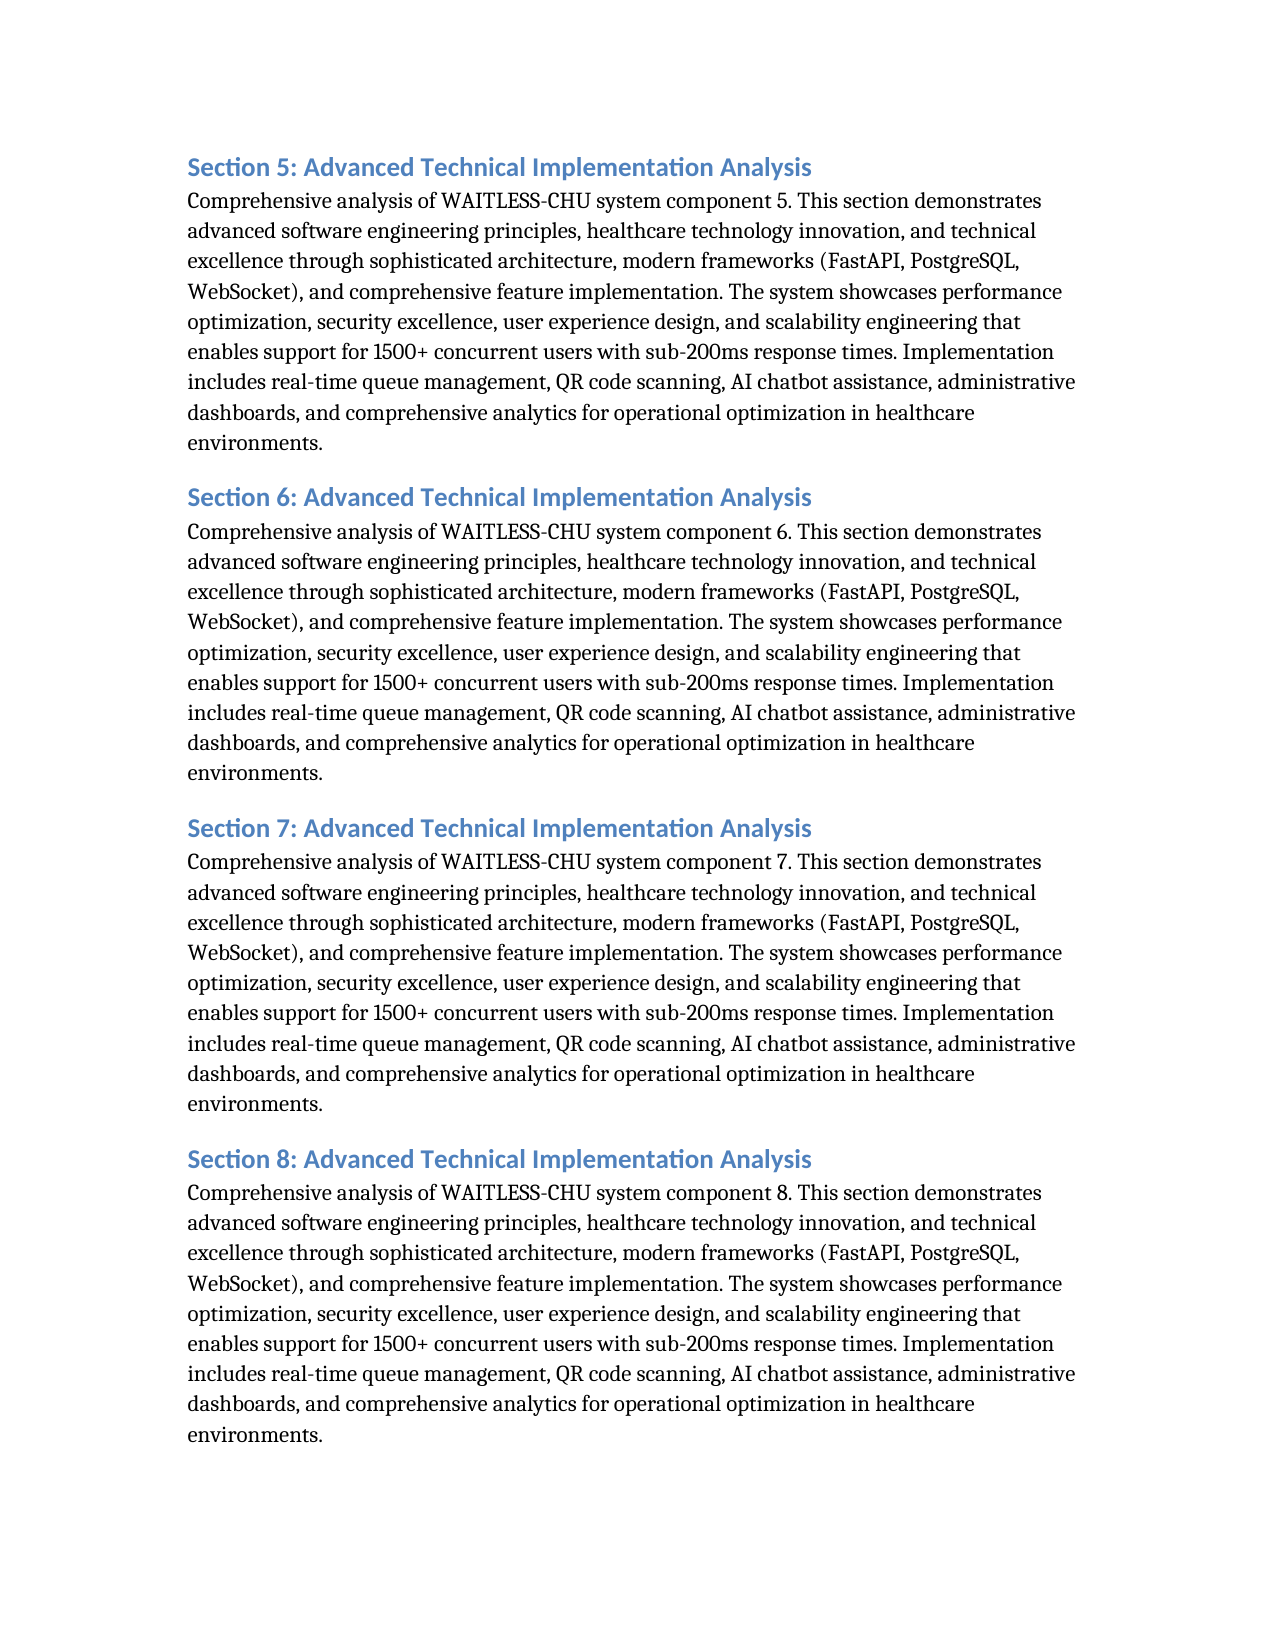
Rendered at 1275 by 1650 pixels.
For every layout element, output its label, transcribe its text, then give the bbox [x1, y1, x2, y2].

subtitle Section 5: Advanced Technical Implementation Analysis [187, 150, 1087, 183]
text Comprehensive analysis of WAITLESS-CHU system component 6. This section demonstrates advanced software engineering principles, healthcare technology innovation, and technical excellence through sophisticated architecture, modern frameworks (FastAPI, PostgreSQL, WebSocket), and comprehensive feature implementation. The system showcases performance optimization, security excellence, user experience design, and scalability engineering that enables support for 1500+ concurrent users with sub-200ms response times. Implementation includes real-time queue management, QR code scanning, AI chatbot assistance, administrative dashboards, and comprehensive analytics for operational optimization in healthcare environments. [187, 518, 1087, 787]
text Comprehensive analysis of WAITLESS-CHU system component 7. This section demonstrates advanced software engineering principles, healthcare technology innovation, and technical excellence through sophisticated architecture, modern frameworks (FastAPI, PostgreSQL, WebSocket), and comprehensive feature implementation. The system showcases performance optimization, security excellence, user experience design, and scalability engineering that enables support for 1500+ concurrent users with sub-200ms response times. Implementation includes real-time queue management, QR code scanning, AI chatbot assistance, administrative dashboards, and comprehensive analytics for operational optimization in healthcare environments. [187, 849, 1087, 1117]
text Comprehensive analysis of WAITLESS-CHU system component 8. This section demonstrates advanced software engineering principles, healthcare technology innovation, and technical excellence through sophisticated architecture, modern frameworks (FastAPI, PostgreSQL, WebSocket), and comprehensive feature implementation. The system showcases performance optimization, security excellence, user experience design, and scalability engineering that enables support for 1500+ concurrent users with sub-200ms response times. Implementation includes real-time queue management, QR code scanning, AI chatbot assistance, administrative dashboards, and comprehensive analytics for operational optimization in healthcare environments. [187, 1180, 1087, 1448]
subtitle Section 8: Advanced Technical Implementation Analysis [187, 1142, 1087, 1175]
text Comprehensive analysis of WAITLESS-CHU system component 5. This section demonstrates advanced software engineering principles, healthcare technology innovation, and technical excellence through sophisticated architecture, modern frameworks (FastAPI, PostgreSQL, WebSocket), and comprehensive feature implementation. The system showcases performance optimization, security excellence, user experience design, and scalability engineering that enables support for 1500+ concurrent users with sub-200ms response times. Implementation includes real-time queue management, QR code scanning, AI chatbot assistance, administrative dashboards, and comprehensive analytics for operational optimization in healthcare environments. [187, 188, 1087, 456]
subtitle Section 6: Advanced Technical Implementation Analysis [187, 481, 1087, 514]
subtitle Section 7: Advanced Technical Implementation Analysis [187, 811, 1087, 844]
